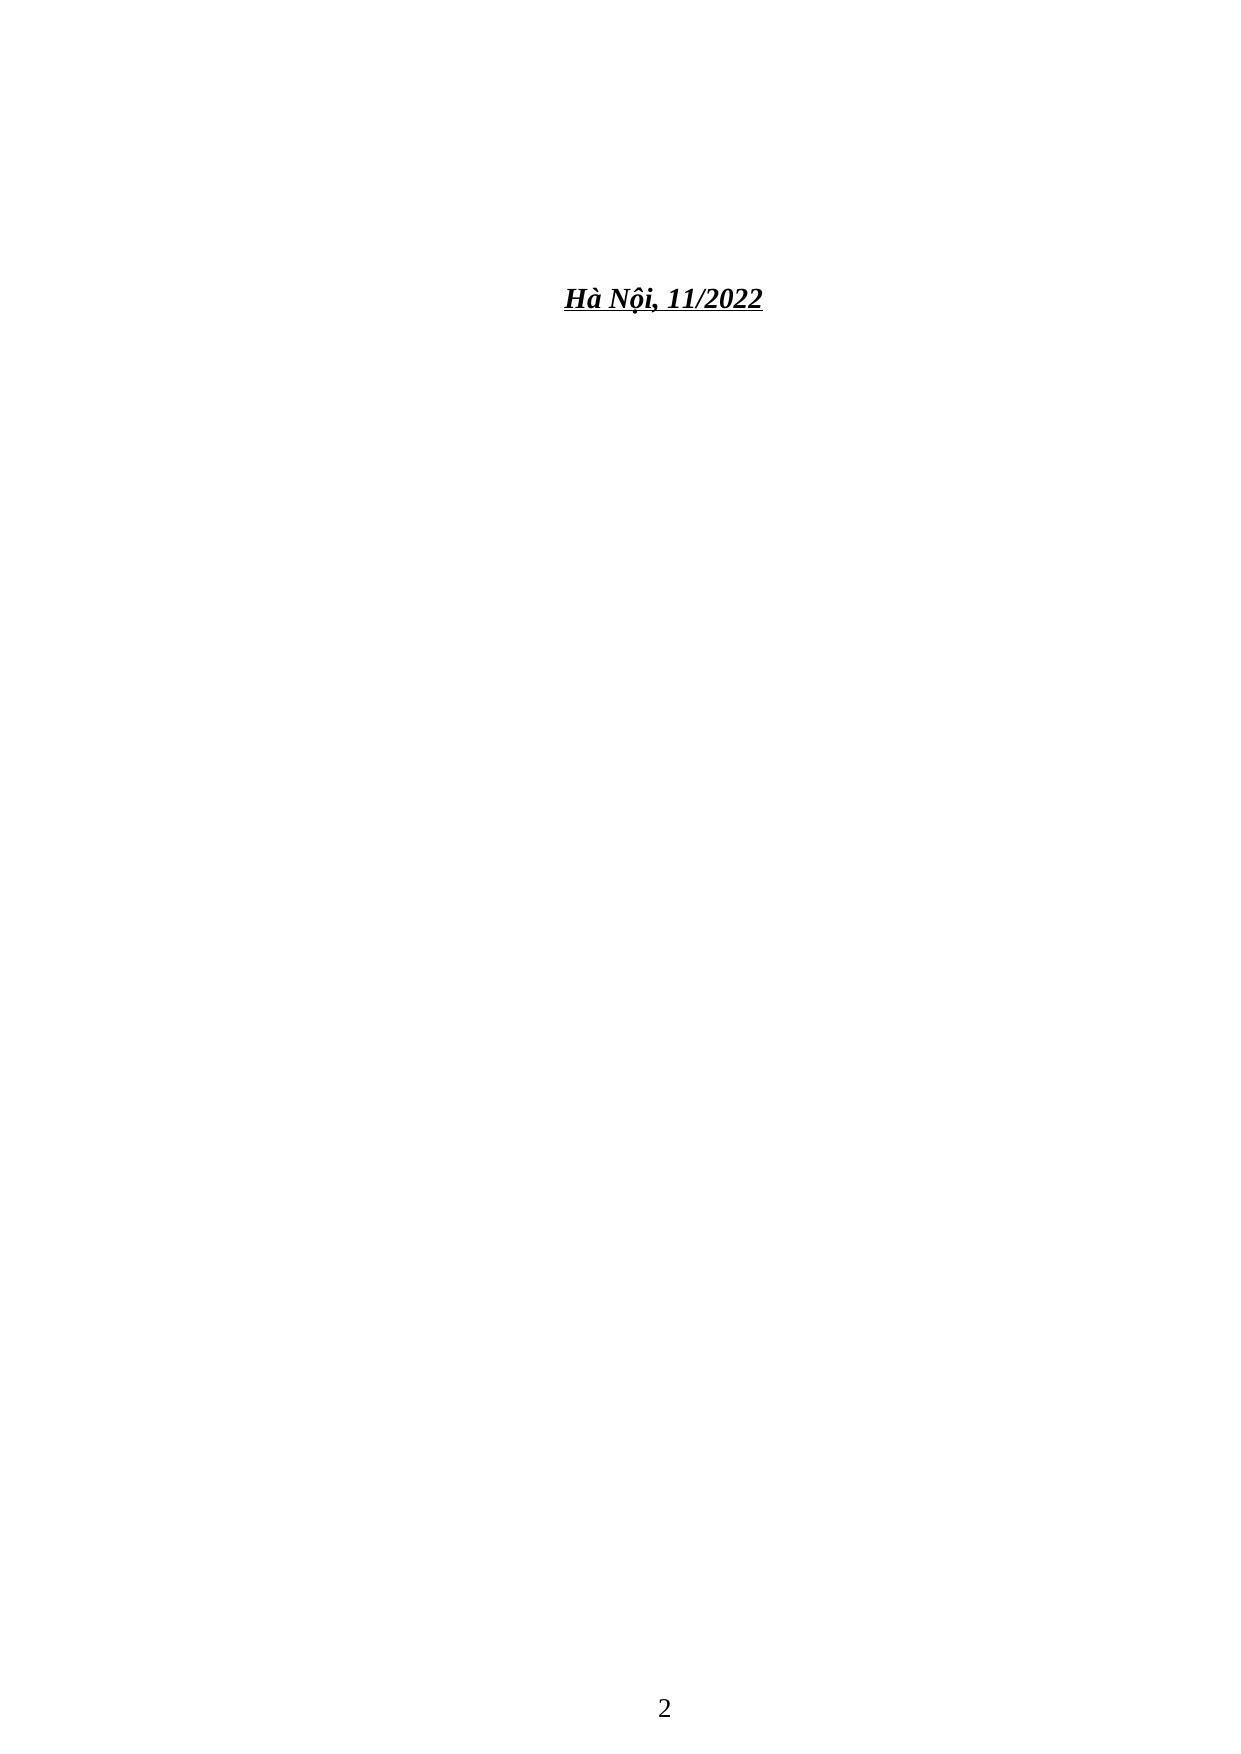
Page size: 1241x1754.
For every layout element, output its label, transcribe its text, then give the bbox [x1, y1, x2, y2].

text Hà Nội, 11/2022 [207, 281, 1122, 314]
